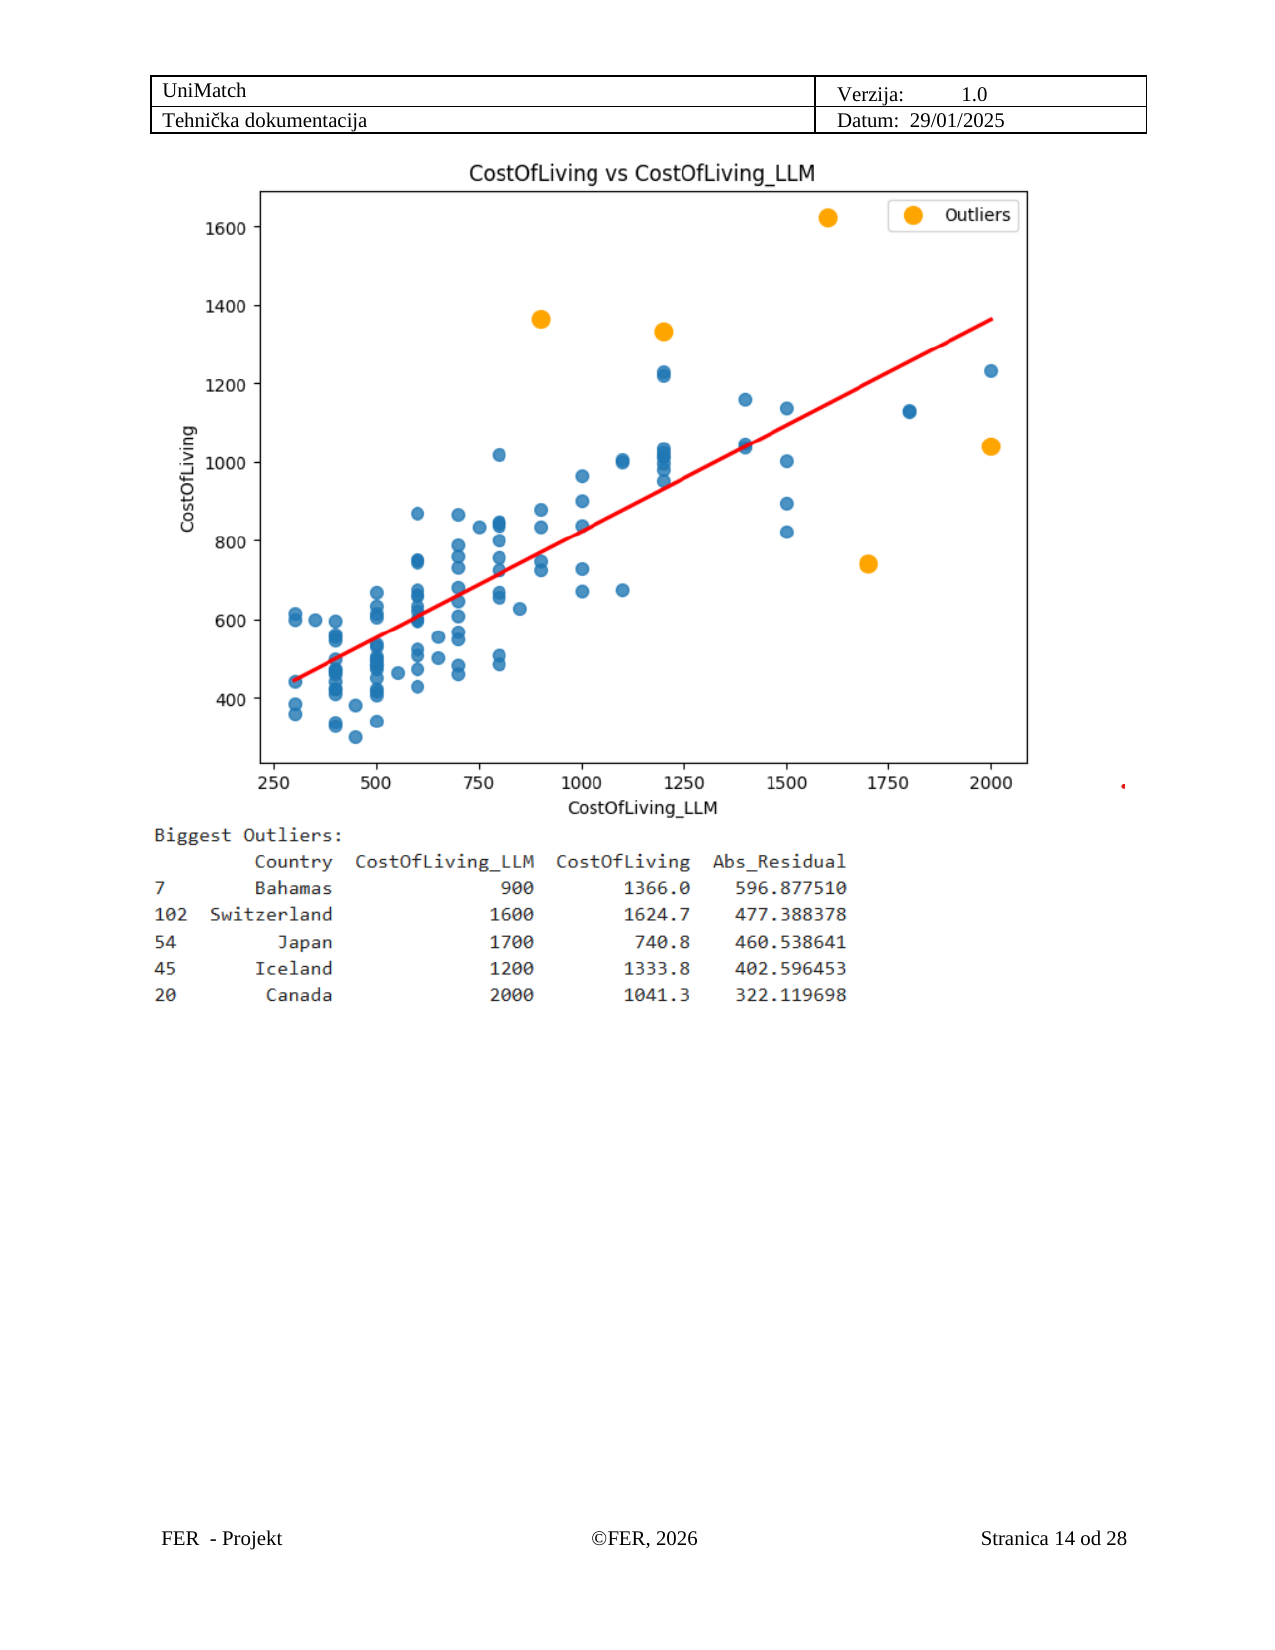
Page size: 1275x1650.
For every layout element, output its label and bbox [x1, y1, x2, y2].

picture [150, 158, 1125, 1010]
